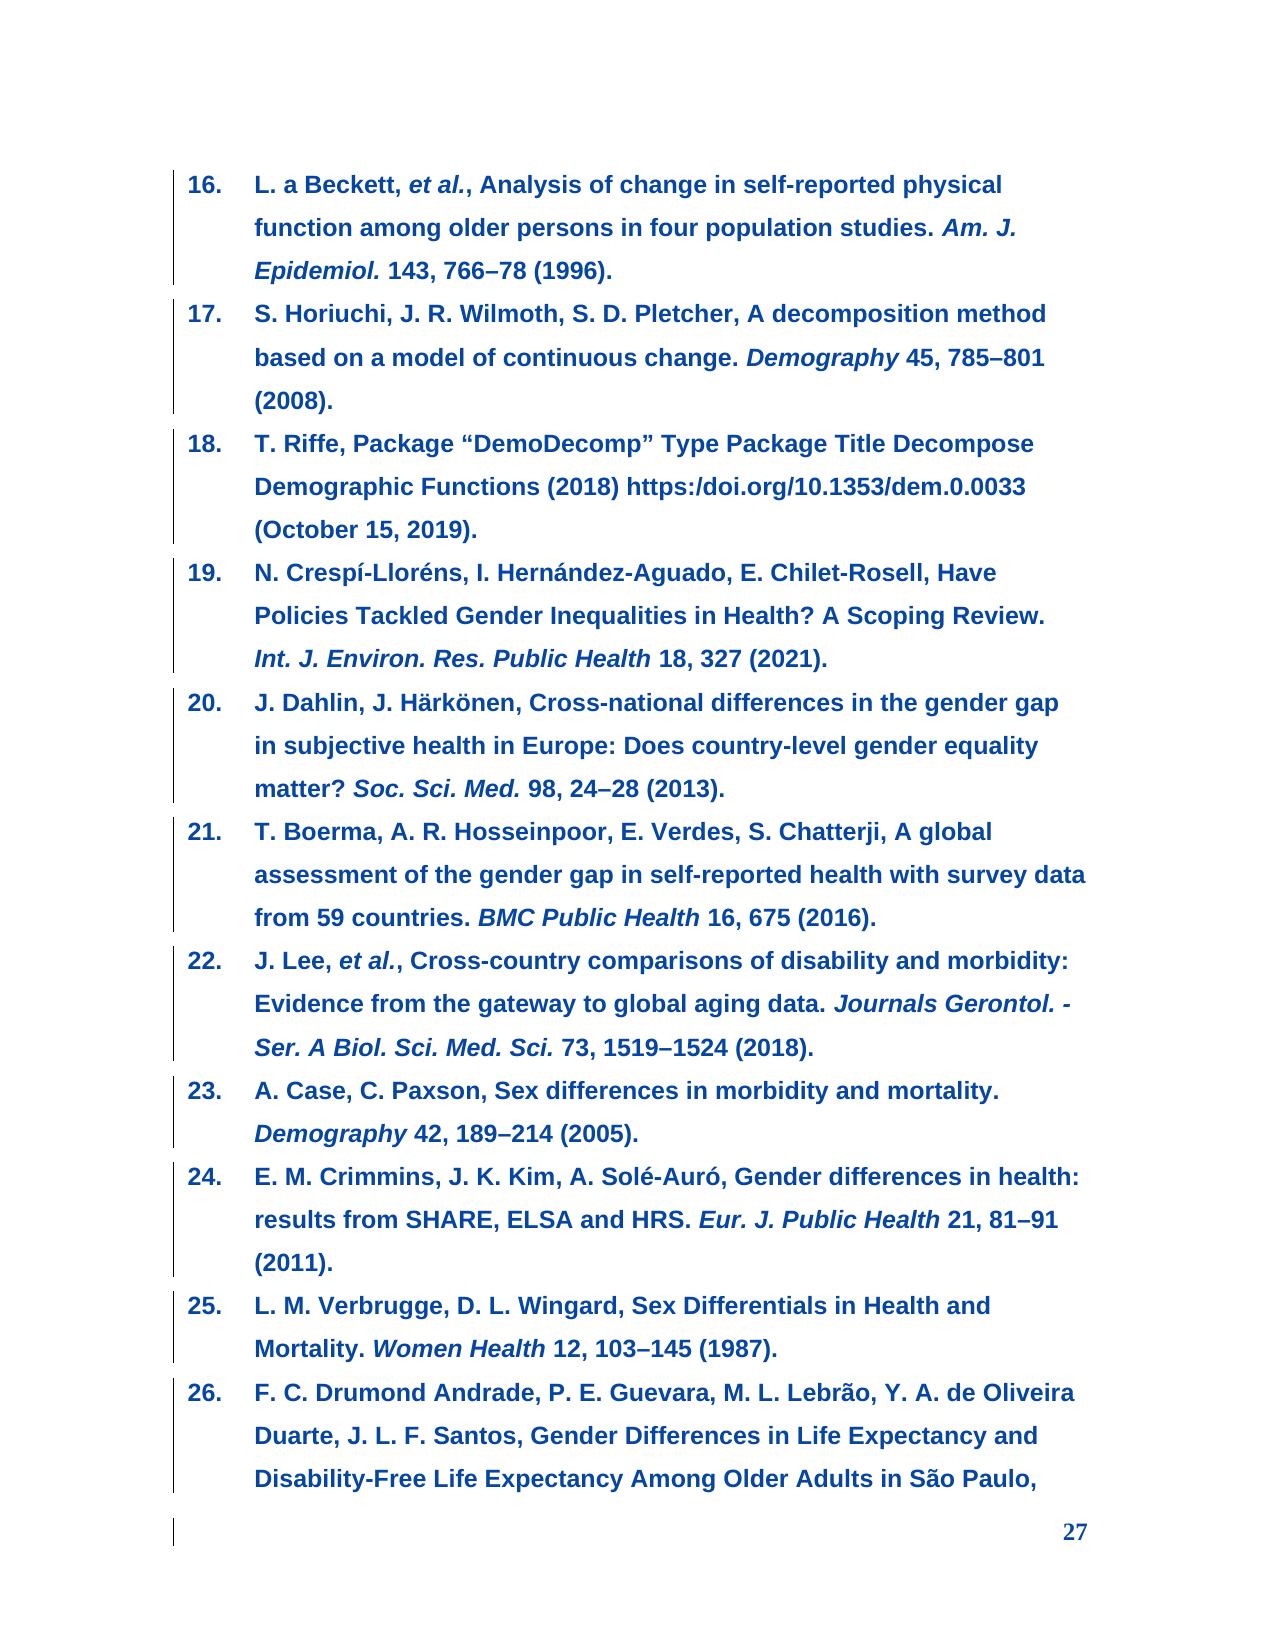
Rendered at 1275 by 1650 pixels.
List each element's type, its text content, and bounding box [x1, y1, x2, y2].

text 25. L. M. Verbrugge, D. L. Wingard, Sex Differentials in Health and Mortality. Women Health 12, 103–145 (1987). [187, 1291, 1087, 1363]
text 17. S. Horiuchi, J. R. Wilmoth, S. D. Pletcher, A decomposition method based on a model of continuous change. Demography 45, 785–801 (2008). [187, 299, 1087, 414]
text 19. N. Crespí-Lloréns, I. Hernández-Aguado, E. Chilet-Rosell, Have Policies Tackled Gender Inequalities in Health? A Scoping Review. Int. J. Environ. Res. Public Health 18, 327 (2021). [187, 558, 1087, 673]
text 18. T. Riffe, Package “DemoDecomp” Type Package Title Decompose Demographic Functions (2018) https:/doi.org/10.1353/dem.0.0033 (October 15, 2019). [187, 429, 1087, 544]
text 24. E. M. Crimmins, J. K. Kim, A. Solé-Auró, Gender differences in health: results from SHARE, ELSA and HRS. Eur. J. Public Health 21, 81–91 (2011). [187, 1162, 1087, 1277]
text 21. T. Boerma, A. R. Hosseinpoor, E. Verdes, S. Chatterji, A global assessment of the gender gap in self-reported health with survey data from 59 countries. BMC Public Health 16, 675 (2016). [187, 817, 1087, 932]
text 22. J. Lee, et al., Cross-country comparisons of disability and morbidity: Evidence from the gateway to global aging data. Journals Gerontol. - Ser. A Biol. Sci. Med. Sci. 73, 1519–1524 (2018). [187, 946, 1087, 1061]
text 16. L. a Beckett, et al., Analysis of change in self-reported physical function among older persons in four population studies. Am. J. Epidemiol. 143, 766–78 (1996). [187, 170, 1087, 285]
text 23. A. Case, C. Paxson, Sex differences in morbidity and mortality. Demography 42, 189–214 (2005). [187, 1076, 1087, 1148]
text 20. J. Dahlin, J. Härkönen, Cross-national differences in the gender gap in subjective health in Europe: Does country-level gender equality matter? Soc. Sci. Med. 98, 24–28 (2013). [187, 688, 1087, 803]
